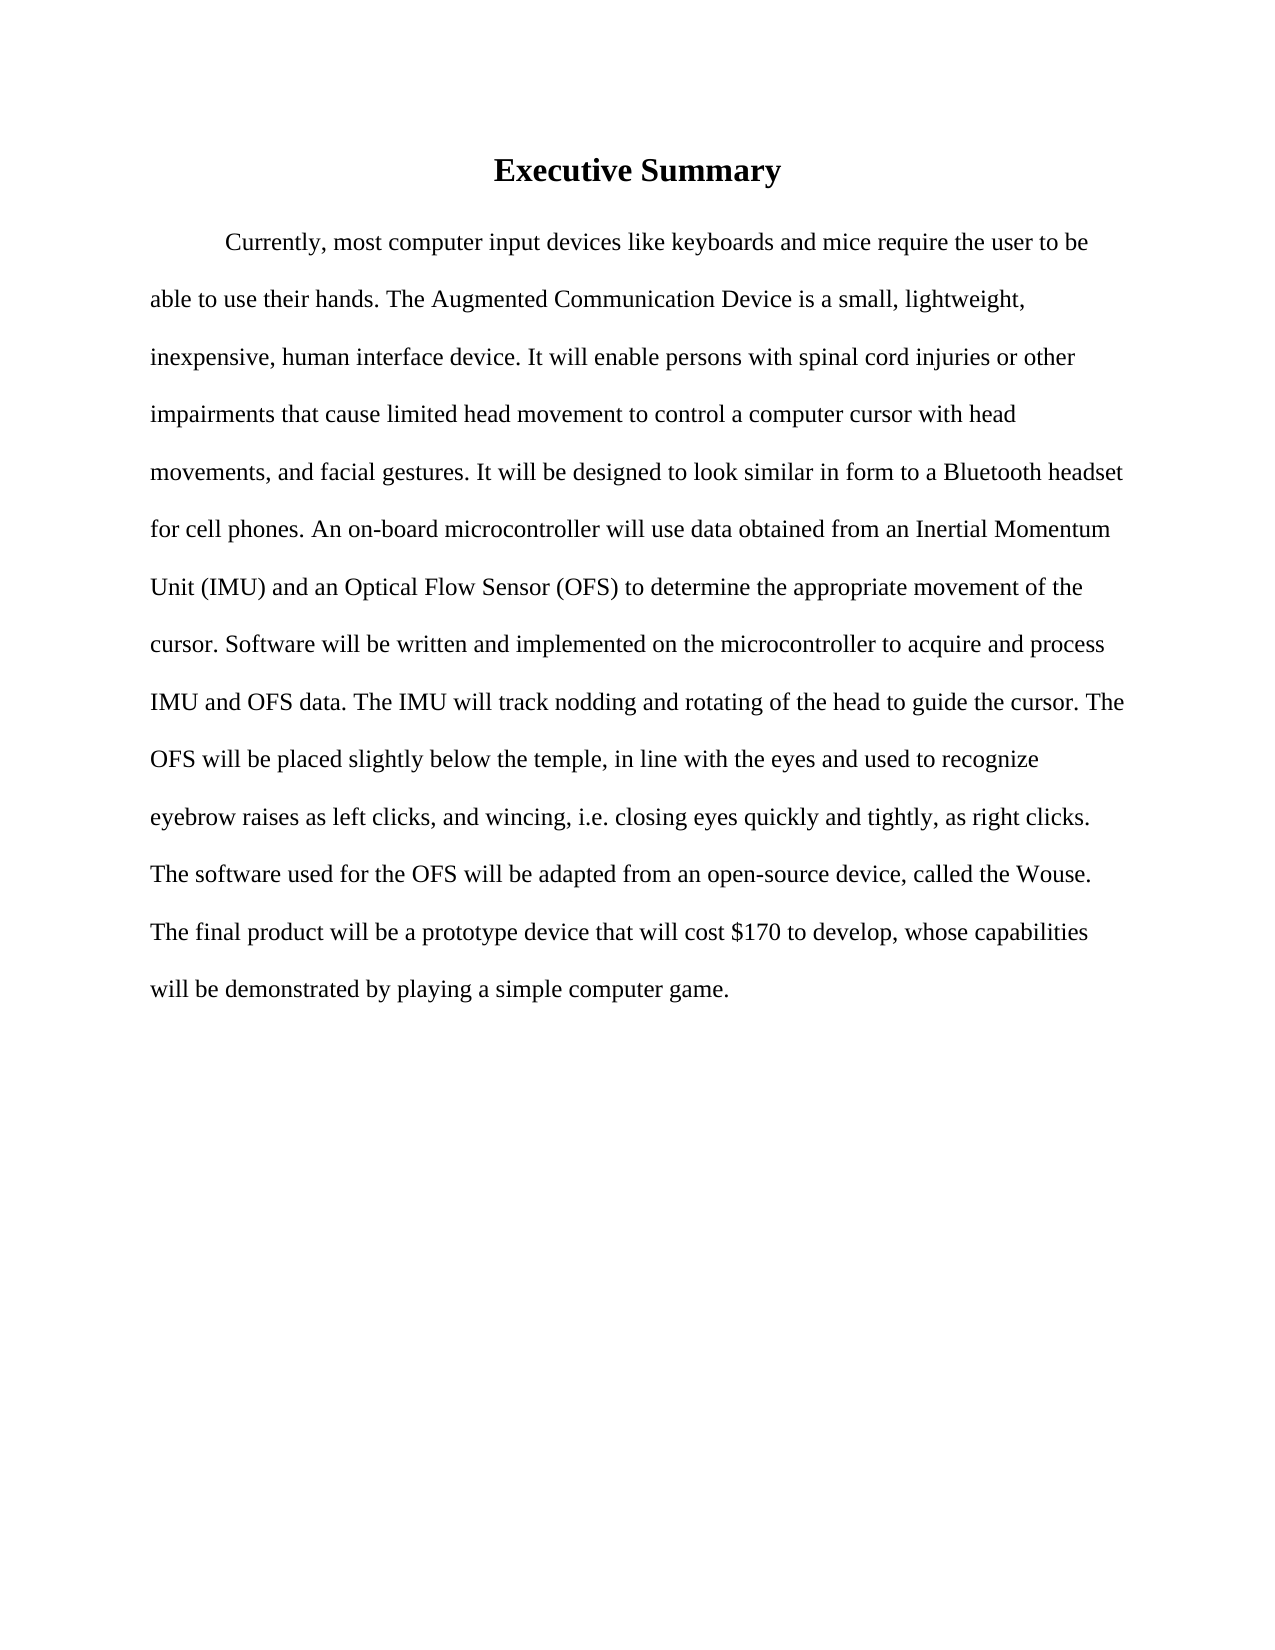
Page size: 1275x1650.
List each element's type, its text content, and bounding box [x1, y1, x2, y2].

subtitle Executive Summary [150, 150, 1125, 188]
text Currently, most computer input devices like keyboards and mice require the user to be able to use their hands. The Augmented Communication Device is a small, lightweight, inexpensive, human interface device. It will enable persons with spinal cord injuries or other impairments that cause limited head movement to control a computer cursor with head movements, and facial gestures. It will be designed to look similar in form to a Bluetooth headset for cell phones. An on-board microcontroller will use data obtained from an Inertial Momentum Unit (IMU) and an Optical Flow Sensor (OFS) to determine the appropriate movement of the cursor. Software will be written and implemented on the microcontroller to acquire and process IMU and OFS data. The IMU will track nodding and rotating of the head to guide the cursor. The OFS will be placed slightly below the temple, in line with the eyes and used to recognize eyebrow raises as left clicks, and wincing, i.e. closing eyes quickly and tightly, as right clicks. The software used for the OFS will be adapted from an open-source device, called the Wouse. The final product will be a prototype device that will cost $170 to develop, whose capabilities will be demonstrated by playing a simple computer game. [150, 227, 1125, 1003]
